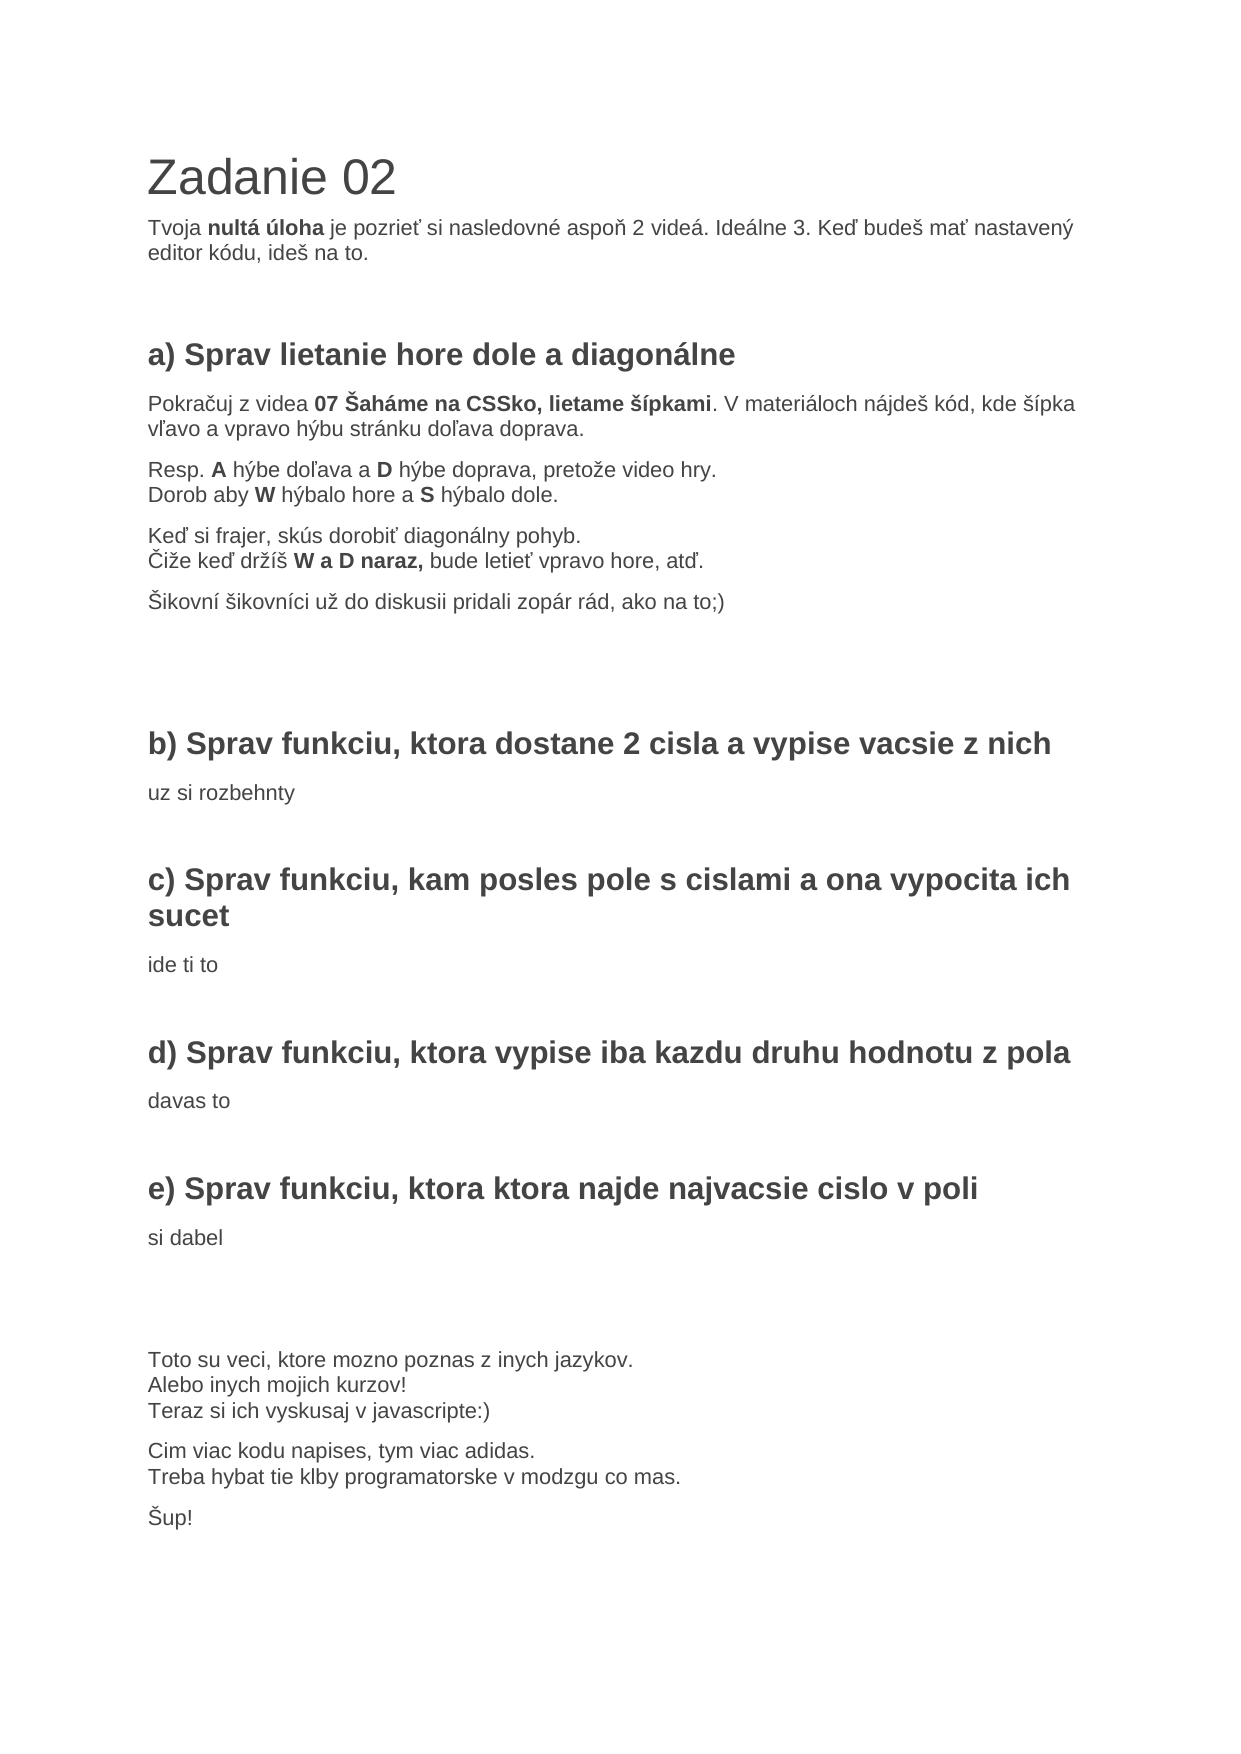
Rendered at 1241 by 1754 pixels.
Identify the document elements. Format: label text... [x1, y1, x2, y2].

text e) Sprav funkciu, ktora ktora najde najvacsie cislo v poli [148, 1170, 1093, 1206]
text Zadanie 02 [148, 148, 1093, 205]
text Pokračuj z videa 07 Šaháme na CSSko, lietame šípkami. V materiáloch nájdeš kód, kde šípka vľavo a vpravo hýbu stránku doľava doprava. [148, 391, 1093, 441]
text Tvoja nultá úloha je pozrieť si nasledovné aspoň 2 videá. Ideálne 3. Keď budeš mať nastavený editor kódu, ideš na to. [148, 215, 1093, 266]
text uz si rozbehnty [148, 780, 1093, 805]
text davas to [148, 1088, 1093, 1113]
text Toto su veci, ktore mozno poznas z inych jazykov. Alebo inych mojich kurzov! Teraz si ich vyskusaj v javascripte:) [148, 1347, 1093, 1423]
text Šup! [148, 1504, 1093, 1530]
text ide ti to [148, 952, 1093, 977]
text Resp. A hýbe doľava a D hýbe doprava, pretože video hry. Dorob aby W hýbalo hore a S hýbalo dole. [148, 457, 1093, 507]
text Šikovní šikovníci už do diskusii pridali zopár rád, ako na to;) [148, 589, 1093, 614]
text Cim viac kodu napises, tym viac adidas. Treba hybat tie klby programatorske v modzgu co mas. [148, 1438, 1093, 1489]
text a) Sprav lietanie hore dole a diagonálne [148, 336, 1093, 372]
text Keď si frajer, skús dorobiť diagonálny pohyb. Čiže keď držíš W a D naraz, bude letieť vpravo hore, atď. [148, 523, 1093, 573]
text c) Sprav funkciu, kam posles pole s cislami a ona vypocita ich sucet [148, 861, 1093, 933]
text si dabel [148, 1225, 1093, 1250]
text b) Sprav funkciu, ktora dostane 2 cisla a vypise vacsie z nich [148, 725, 1093, 761]
text d) Sprav funkciu, ktora vypise iba kazdu druhu hodnotu z pola [148, 1034, 1093, 1069]
